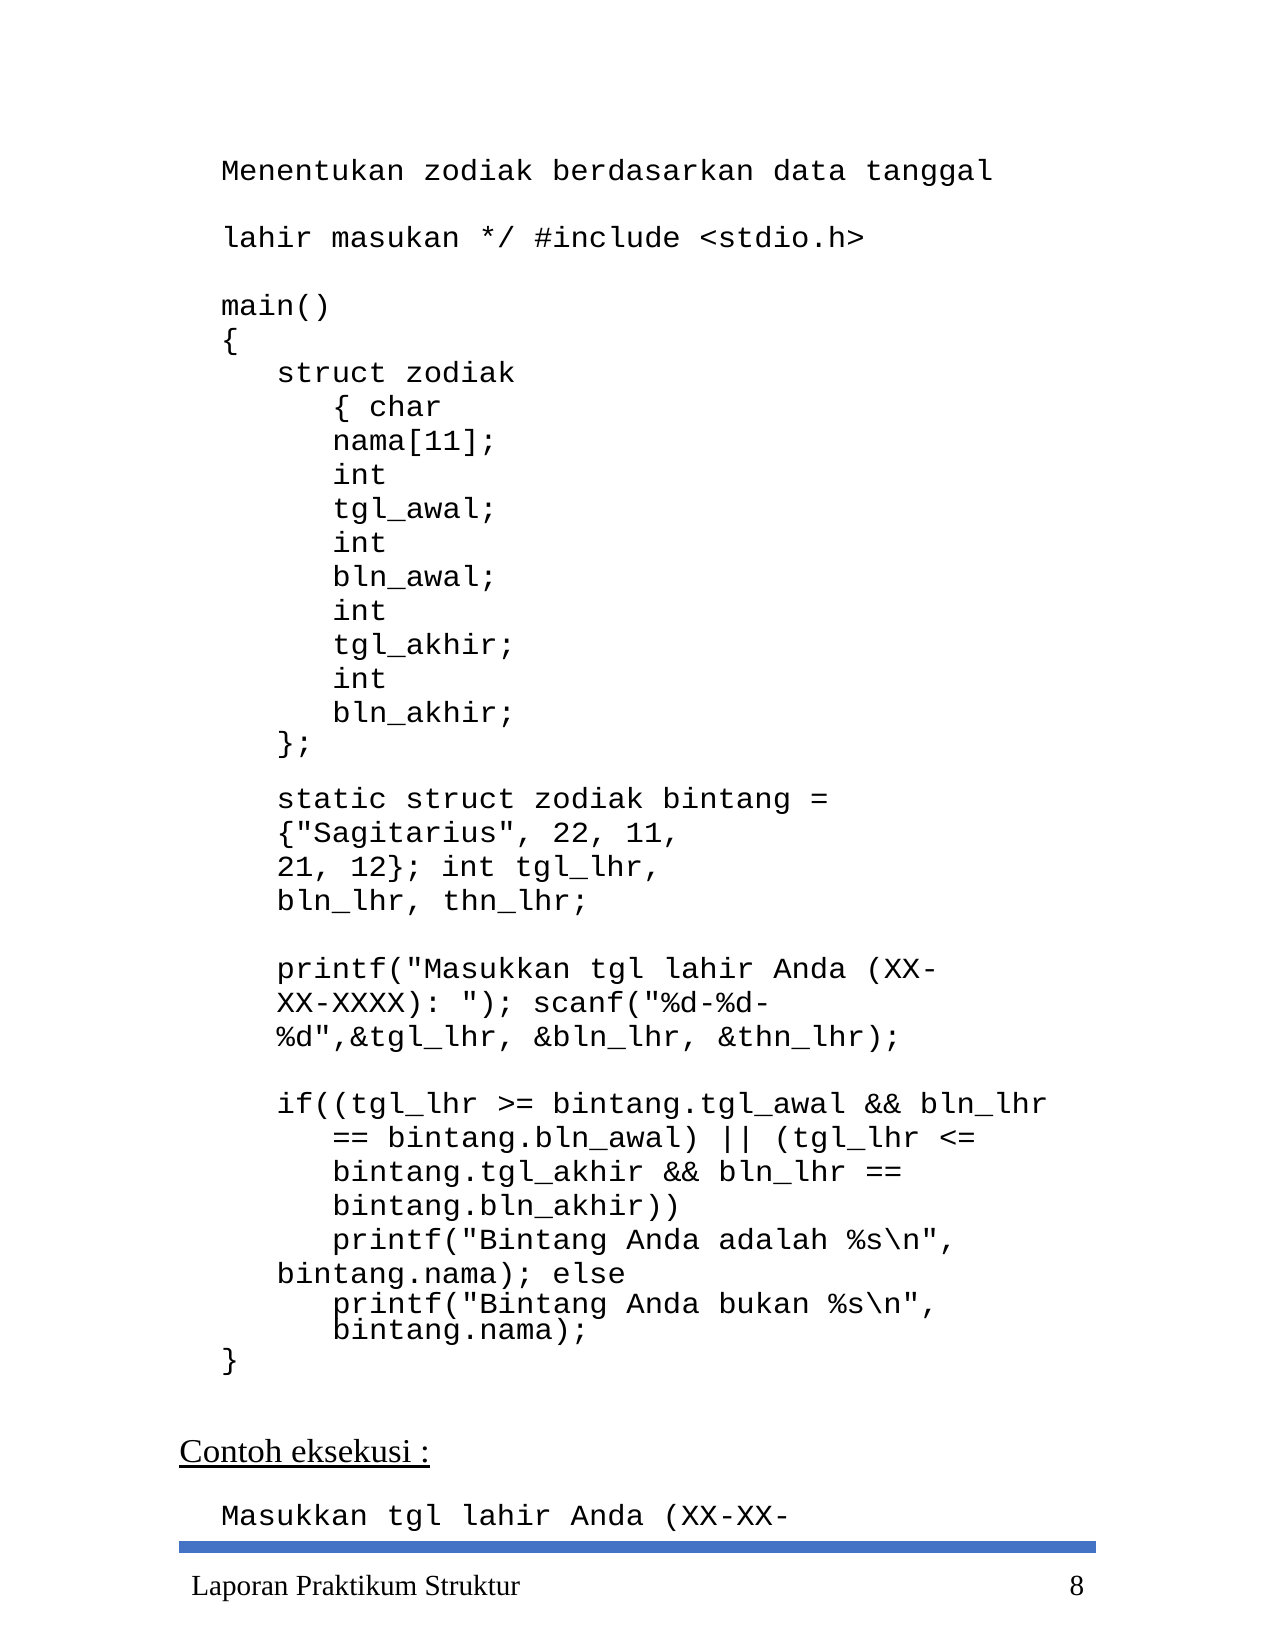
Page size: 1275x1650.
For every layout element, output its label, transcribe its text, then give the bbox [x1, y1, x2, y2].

text Menentukan zodiak berdasarkan data tanggal lahir masukan */ #include <stdio.h> [221, 156, 1054, 257]
text { [221, 325, 1096, 358]
text printf("Masukkan tgl lahir Anda (XX-XX-XXXX): "); scanf("%d-%d-%d",&tgl_lhr, &bln_lhr, &thn_lhr); [276, 954, 968, 1055]
text {"Sagitarius", 22, 11, 21, 12}; int tgl_lhr, bln_lhr, thn_lhr; [276, 818, 714, 919]
text main() [221, 291, 1096, 324]
text printf("Bintang Anda bukan %s\n", bintang.nama); [332, 1293, 1096, 1344]
text } [221, 1345, 1096, 1378]
text printf("Bintang Anda adalah %s\n", bintang.nama); else [276, 1225, 1025, 1292]
text static struct zodiak bintang = [276, 785, 1096, 818]
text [221, 1501, 899, 1534]
text }; [286, 732, 1096, 757]
text struct zodiak { char nama[11]; int tgl_awal; int bln_awal; int tgl_akhir; int bln_akhir; [276, 358, 536, 731]
text if((tgl_lhr >= bintang.tgl_awal && bln_lhr == bintang.bln_awal) || (tgl_lhr <= bintang.tgl_akhir && bln_lhr == bintang.bln_akhir)) [276, 1089, 1081, 1224]
subtitle Contoh eksekusi : [179, 1432, 1096, 1470]
